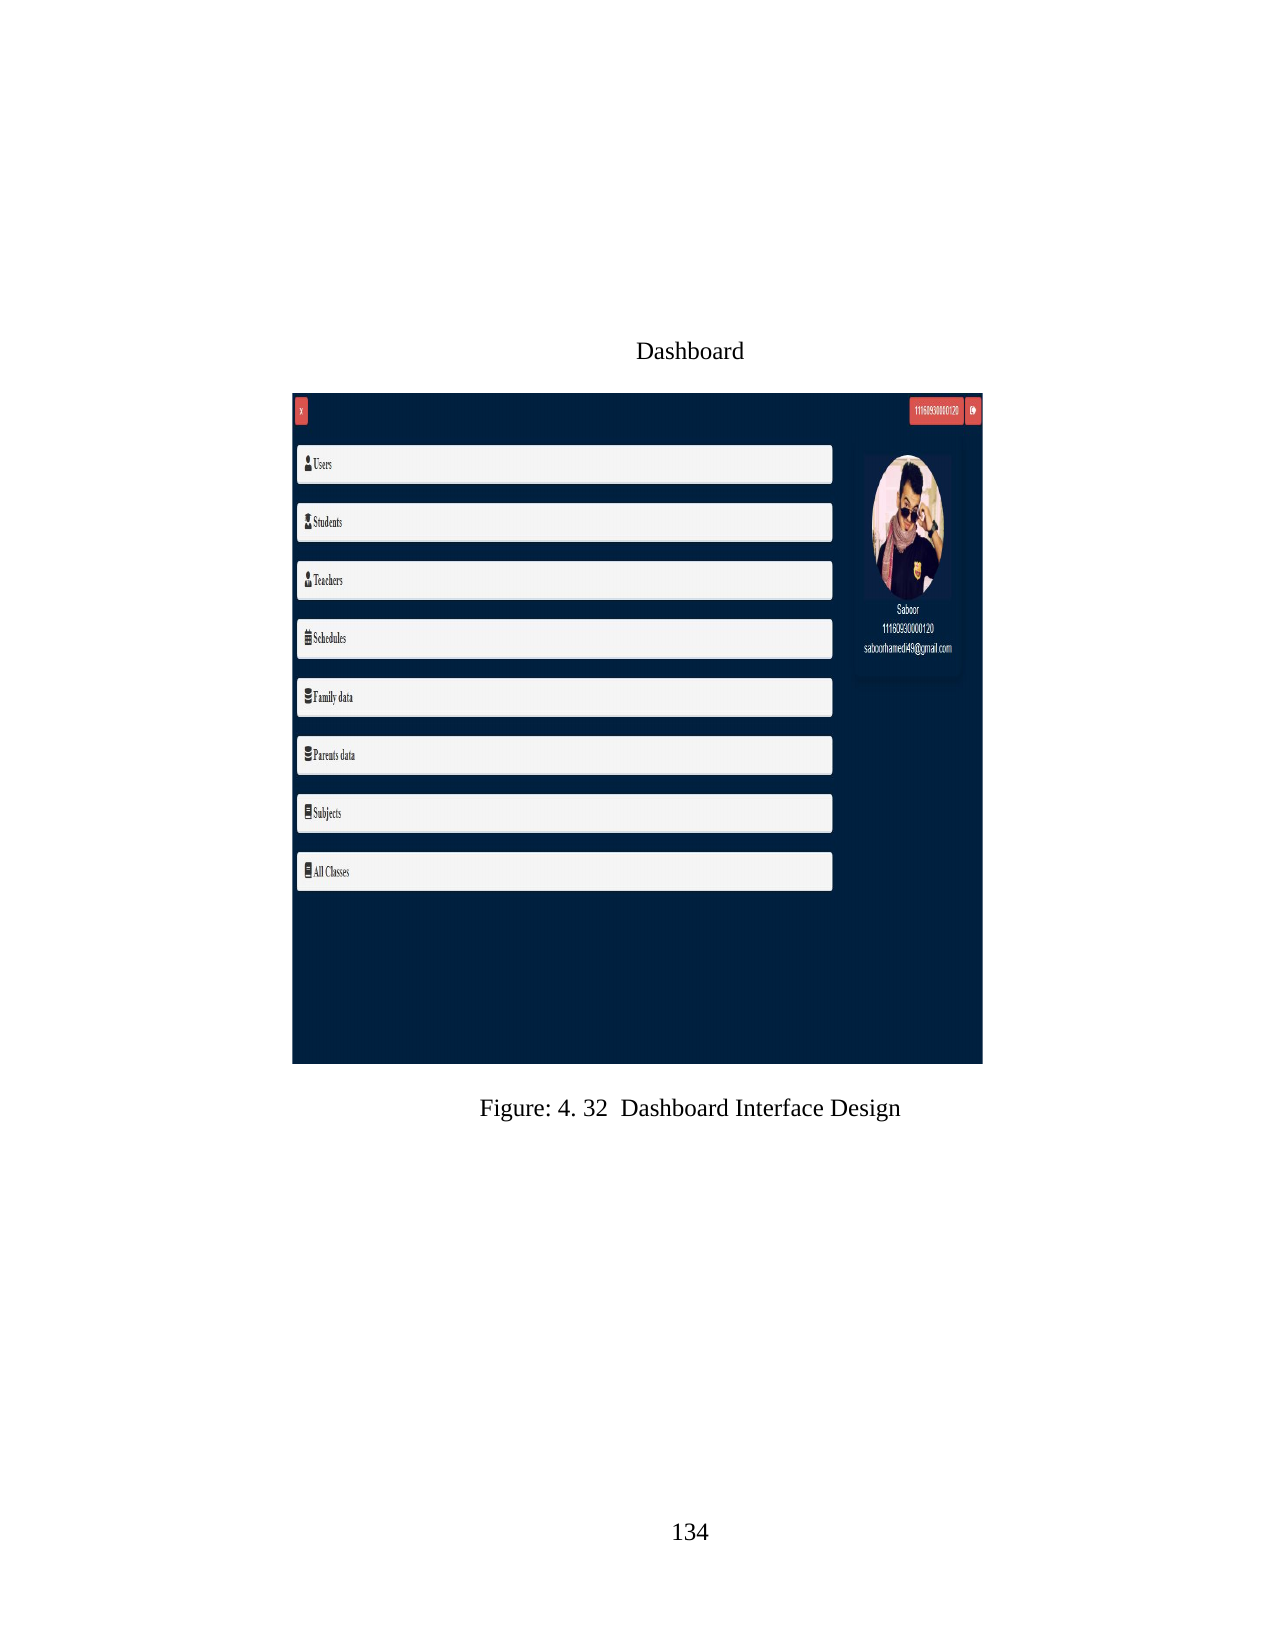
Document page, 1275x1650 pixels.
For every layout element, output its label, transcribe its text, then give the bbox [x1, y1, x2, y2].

picture [292, 393, 983, 1064]
text Dashboard [300, 336, 1080, 365]
